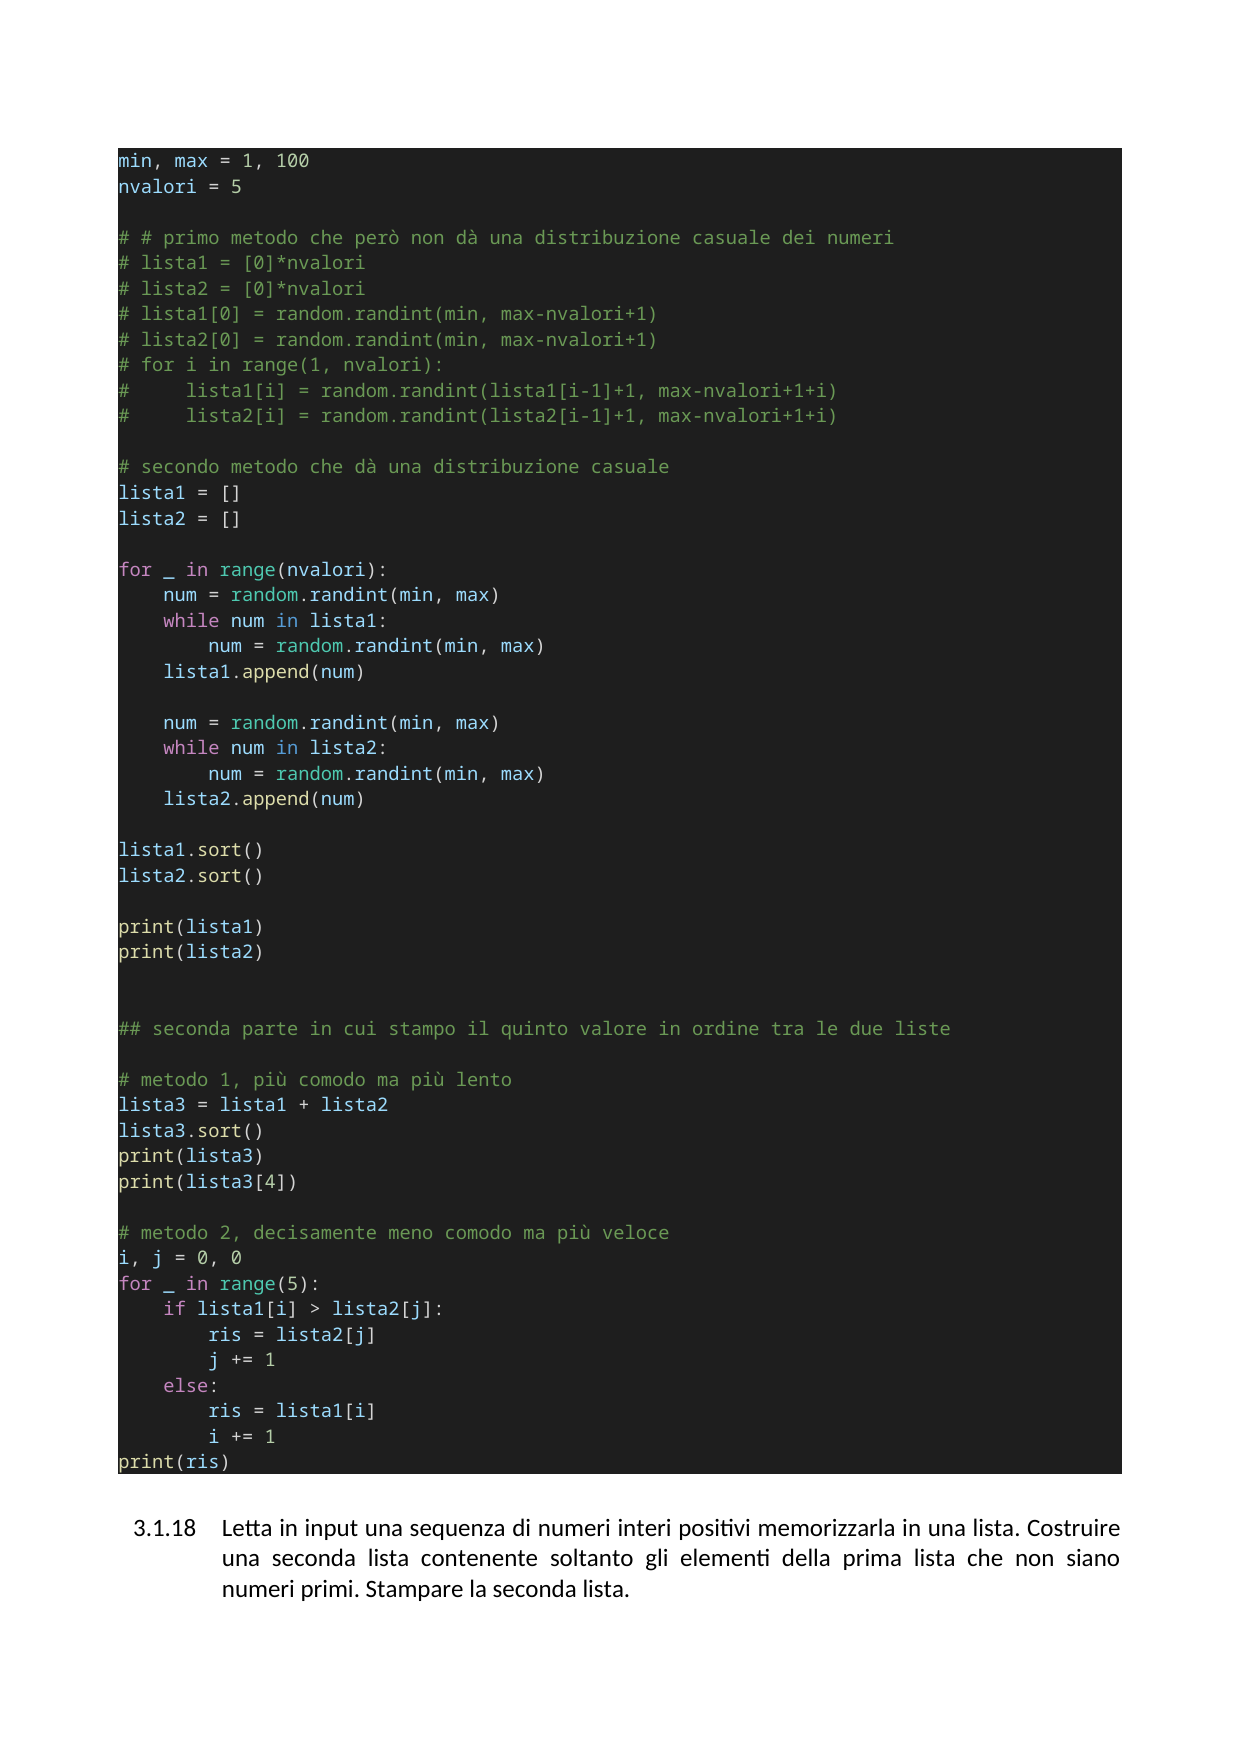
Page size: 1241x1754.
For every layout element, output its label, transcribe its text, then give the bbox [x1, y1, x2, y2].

text print(lista3) [118, 1142, 1122, 1168]
text num = random.randint(min, max) [118, 632, 1122, 658]
text ris = lista2[j] [118, 1321, 1122, 1347]
text while num in lista2: [118, 734, 1122, 760]
text num = random.randint(min, max) [118, 581, 1122, 607]
text nvalori = 5 [118, 173, 1122, 199]
text lista3.sort() [118, 1117, 1122, 1142]
text print(lista3[4]) [118, 1168, 1122, 1193]
text # # primo metodo che però non dà una distribuzione casuale dei numeri [118, 224, 1122, 250]
text lista3 = lista1 + lista2 [118, 1091, 1122, 1117]
text num = random.randint(min, max) [118, 709, 1122, 734]
text # metodo 2, decisamente meno comodo ma più veloce [118, 1219, 1122, 1244]
text for _ in range(nvalori): [118, 556, 1122, 581]
text print(lista1) [118, 913, 1122, 939]
text j += 1 [118, 1347, 1122, 1372]
text min, max = 1, 100 [118, 148, 1122, 173]
text i, j = 0, 0 [118, 1244, 1122, 1270]
text ris = lista1[i] [118, 1398, 1122, 1423]
text lista1.append(num) [118, 658, 1122, 683]
text # lista1[i] = random.randint(lista1[i-1]+1, max-nvalori+1+i) [118, 377, 1122, 403]
text lista1 = [] [118, 479, 1122, 505]
text # secondo metodo che dà una distribuzione casuale [118, 454, 1122, 479]
text print(lista2) [118, 939, 1122, 964]
text # lista2[i] = random.randint(lista2[i-1]+1, max-nvalori+1+i) [118, 403, 1122, 428]
text print(ris) [118, 1449, 1122, 1474]
text else: [118, 1372, 1122, 1398]
text # for i in range(1, nvalori): [118, 352, 1122, 377]
text num = random.randint(min, max) [118, 760, 1122, 786]
text i += 1 [118, 1423, 1122, 1449]
text # lista2[0] = random.randint(min, max-nvalori+1) [118, 326, 1122, 352]
text if lista1[i] > lista2[j]: [118, 1296, 1122, 1321]
text lista2.sort() [118, 862, 1122, 888]
text # lista1[0] = random.randint(min, max-nvalori+1) [118, 301, 1122, 326]
text # lista1 = [0]*nvalori [118, 250, 1122, 275]
text lista1.sort() [118, 837, 1122, 862]
text lista2 = [] [118, 505, 1122, 530]
text lista2.append(num) [118, 786, 1122, 811]
text for _ in range(5): [118, 1270, 1122, 1296]
text while num in lista1: [118, 607, 1122, 632]
text # lista2 = [0]*nvalori [118, 275, 1122, 301]
text # metodo 1, più comodo ma più lento [118, 1066, 1122, 1091]
text ## seconda parte in cui stampo il quinto valore in ordine tra le due liste [118, 1015, 1122, 1040]
